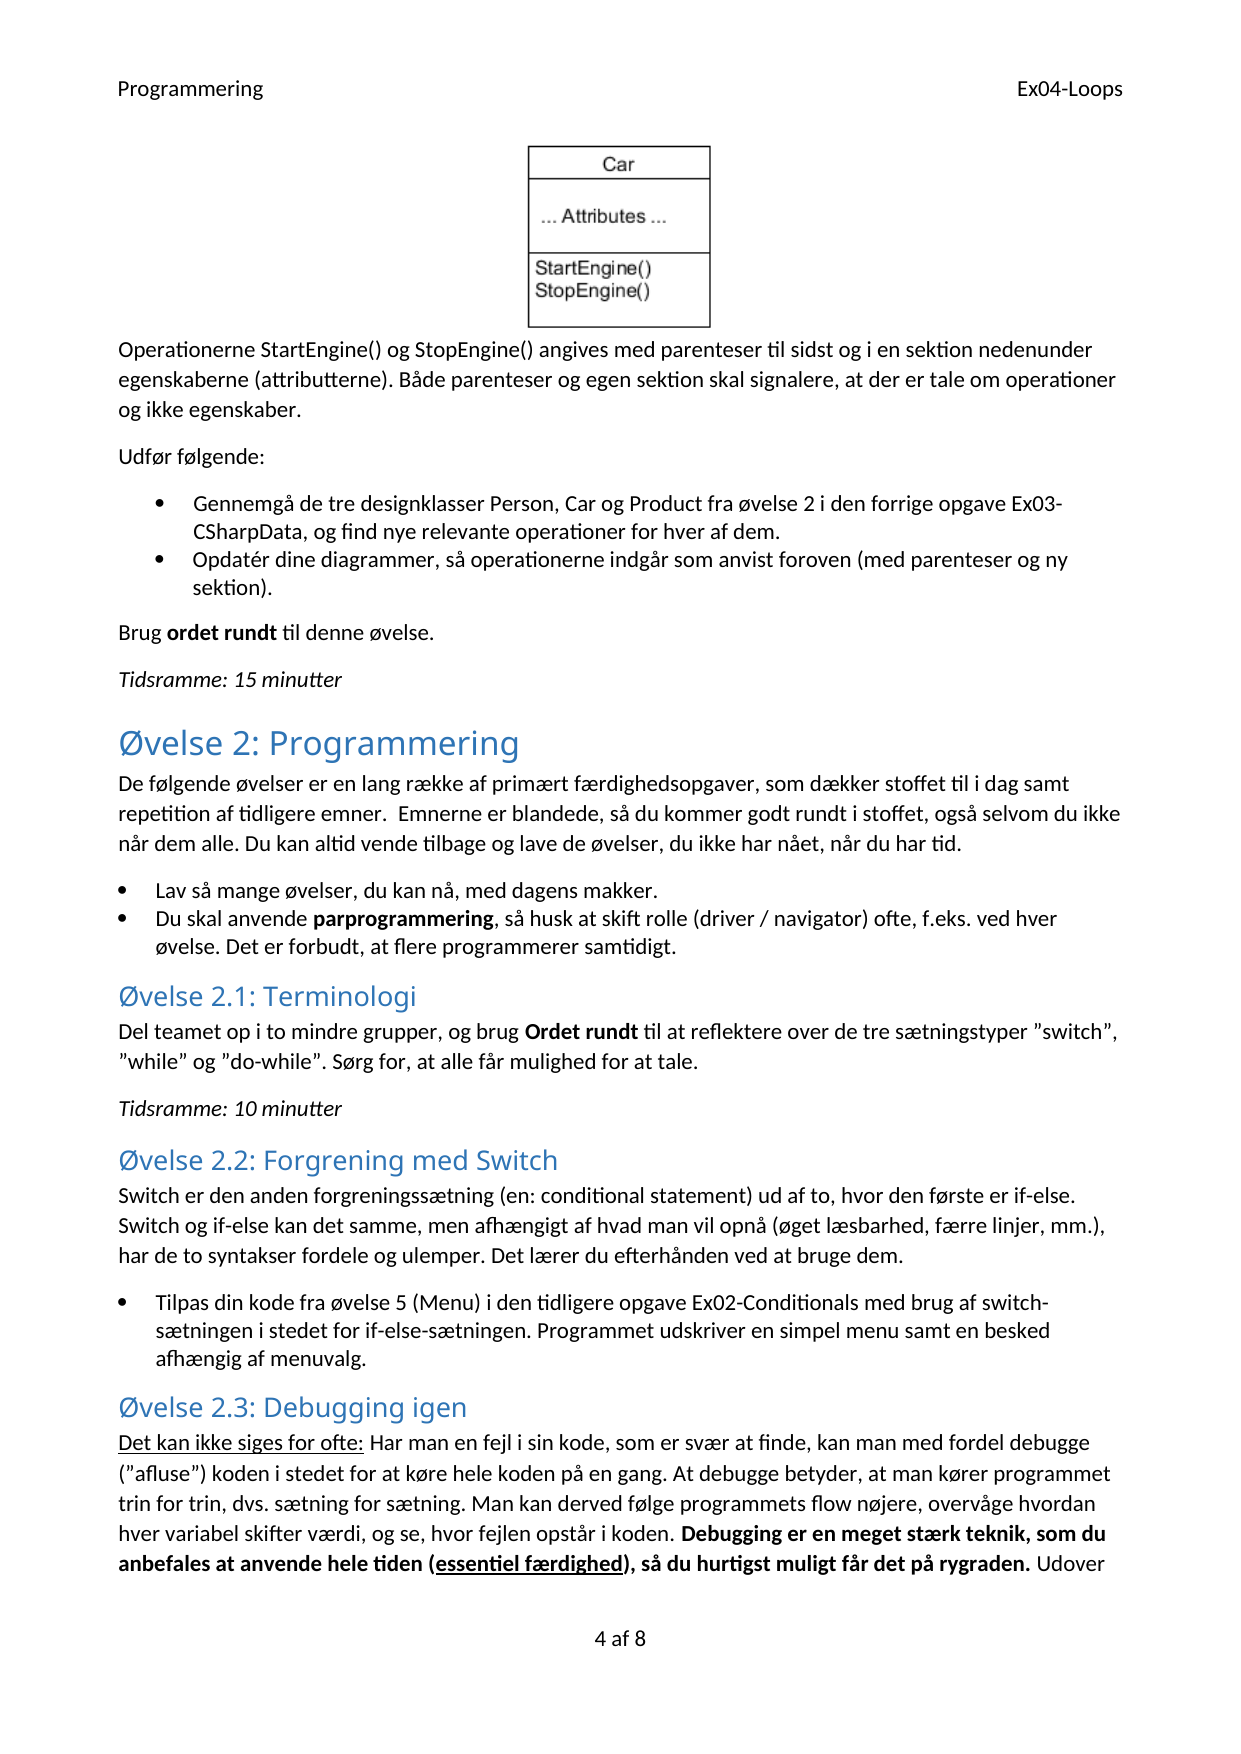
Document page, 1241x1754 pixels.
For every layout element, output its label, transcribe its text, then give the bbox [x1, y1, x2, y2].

text Brug ordet rundt til denne øvelse. [118, 618, 1122, 646]
text Tidsramme: 15 minutter [118, 665, 1122, 693]
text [118, 1428, 1122, 1577]
list Tilpas din kode fra øvelse 5 (Menu) i den tidligere opgave Ex02-Conditionals med brug af switch-sætningen i stedet for if-else-sætningen. Programmet udskriver en simpel menu samt en besked afhængig af menuvalg. [118, 1288, 1122, 1372]
text De følgende øvelser er en lang række af primært færdighedsopgaver, som dækker stoffet til i dag samt repetition af tidligere emner. Emnerne er blandede, så du kommer godt rundt i stoffet, også selvom du ikke når dem alle. Du kan altid vende tilbage og lave de øvelser, du ikke har nået, når du har tid. [118, 769, 1122, 858]
subtitle Øvelse 2.1: Terminologi [118, 977, 1122, 1014]
subtitle Øvelse 2: Programmering [118, 720, 1122, 766]
text Udfør følgende: [118, 442, 1122, 471]
text Switch er den anden forgreningssætning (en: conditional statement) ud af to, hvor den første er if-else. Switch og if-else kan det samme, men afhængigt af hvad man vil opnå (øget læsbarhed, færre linjer, mm.), har de to syntakser fordele og ulemper. Det lærer du efterhånden ved at bruge dem. [118, 1181, 1122, 1269]
list Lav så mange øvelser, du kan nå, med dagens makker. [118, 876, 1122, 904]
subtitle Øvelse 2.3: Debugging igen [118, 1389, 1122, 1426]
list Du skal anvende parprogrammering, så husk at skift rolle (driver / navigator) ofte, f.eks. ved hver øvelse. Det er forbudt, at flere programmerer samtidigt. [118, 904, 1122, 961]
text Tidsramme: 10 minutter [118, 1094, 1122, 1122]
text Operationerne StartEngine() og StopEngine() angives med parenteser til sidst og i en sektion nedenunder egenskaberne (attributterne). Både parenteser og egen sektion skal signalere, at der er tale om operationer og ikke egenskaber. [118, 335, 1122, 424]
picture [524, 141, 716, 333]
list Opdatér dine diagrammer, så operationerne indgår som anvist foroven (med parenteser og ny sektion). [155, 545, 1122, 601]
text Del teamet op i to mindre grupper, og brug Ordet rundt til at reflektere over de tre sætningstyper ”switch”, ”while” og ”do-while”. Sørg for, at alle får mulighed for at tale. [118, 1017, 1122, 1075]
subtitle Øvelse 2.2: Forgrening med Switch [118, 1141, 1122, 1178]
list Gennemgå de tre designklasser Person, Car og Product fra øvelse 2 i den forrige opgave Ex03-CSharpData, og find nye relevante operationer for hver af dem. [156, 489, 1122, 545]
